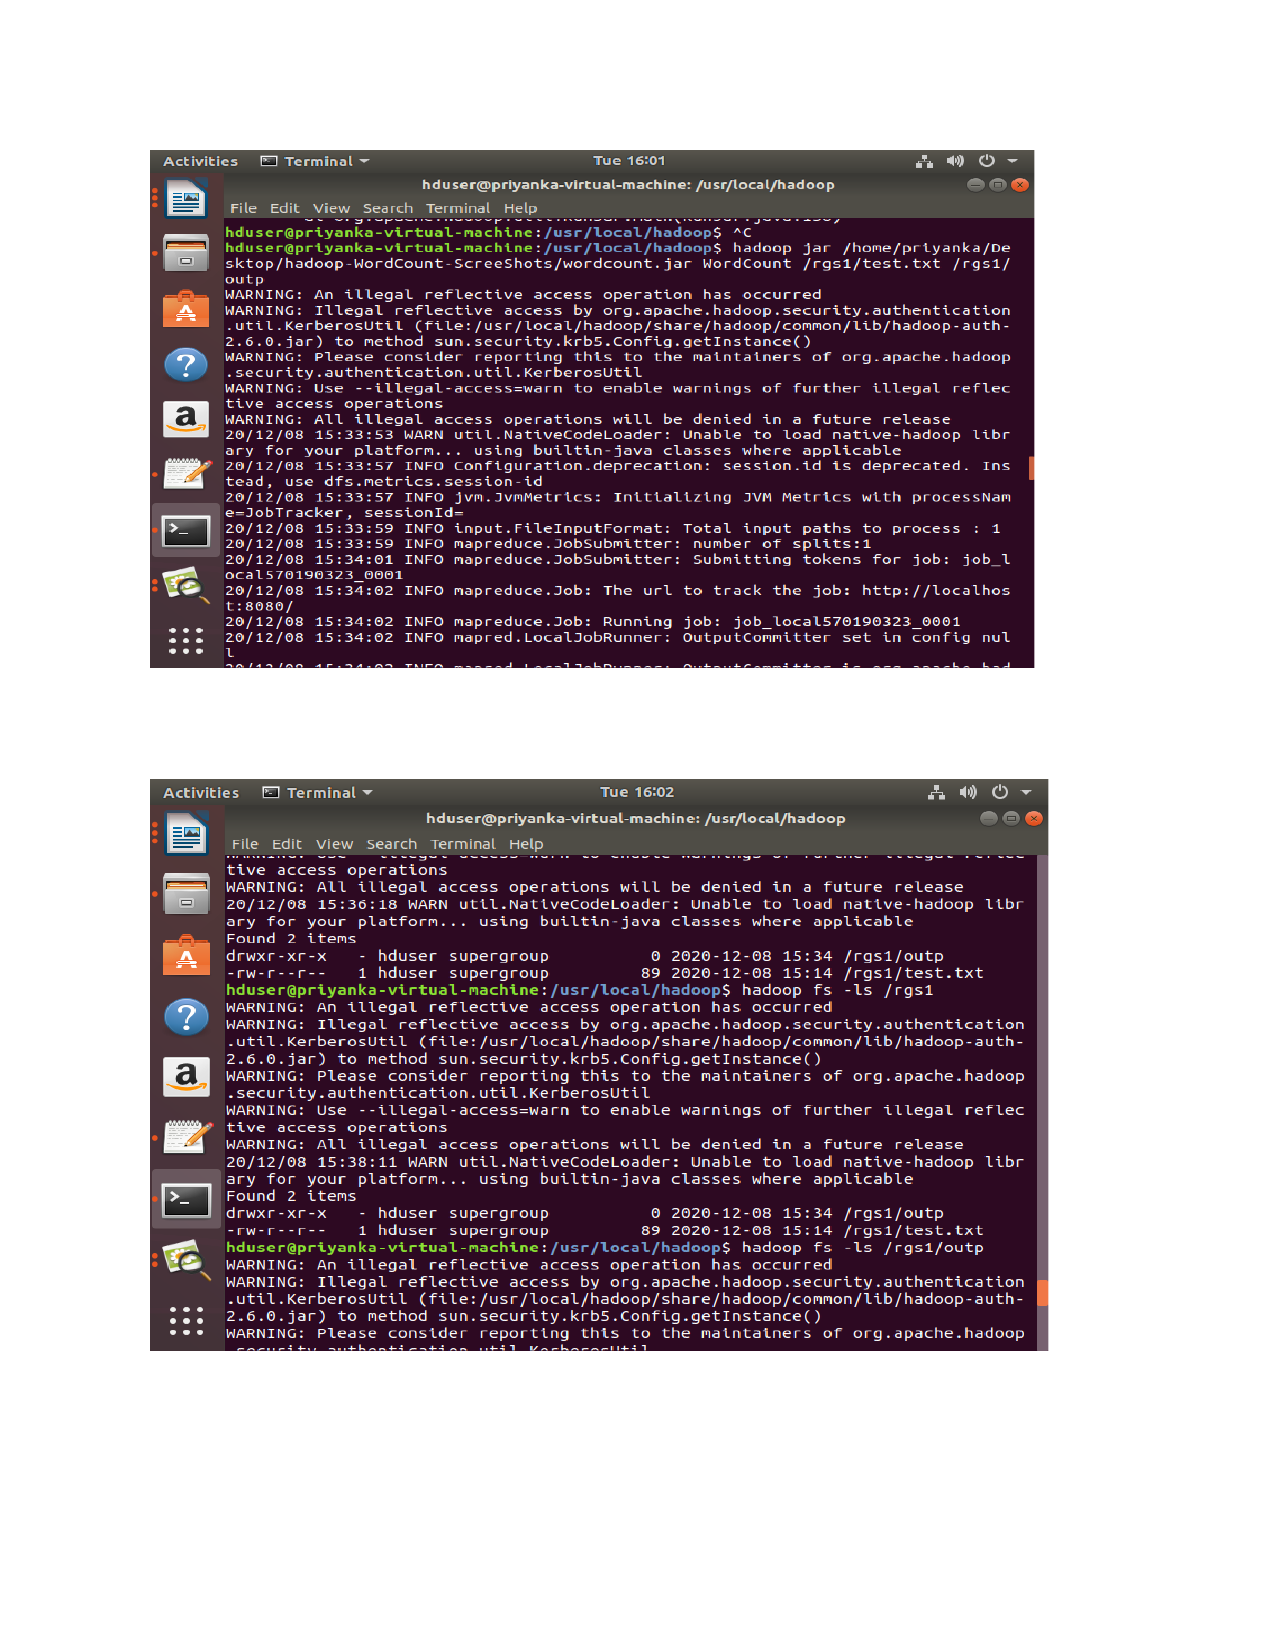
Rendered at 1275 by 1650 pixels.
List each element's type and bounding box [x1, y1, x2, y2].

picture [150, 150, 1035, 668]
picture [150, 779, 1049, 1351]
